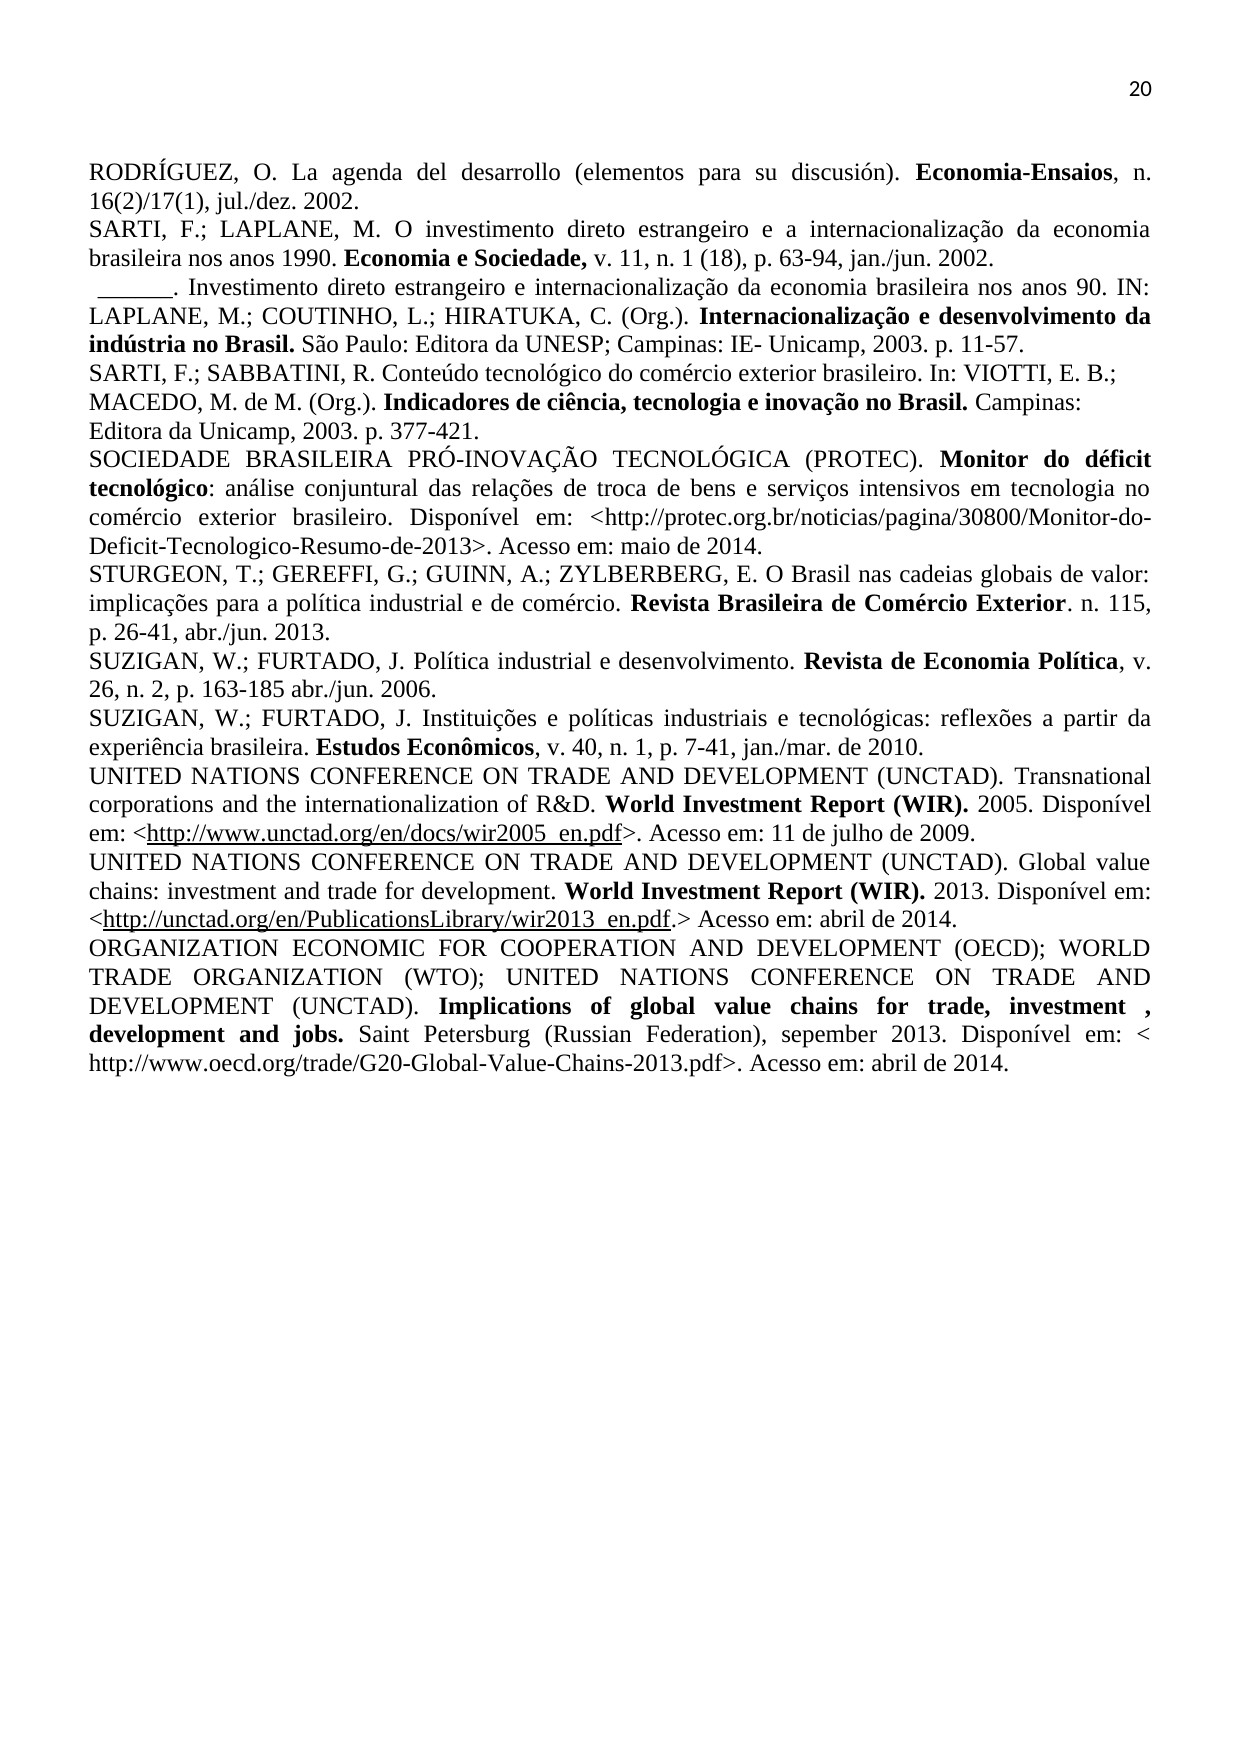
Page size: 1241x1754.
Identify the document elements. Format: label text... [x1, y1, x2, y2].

text ORGANIZATION ECONOMIC FOR COOPERATION AND DEVELOPMENT (OECD); WORLD TRADE ORGANIZATION (WTO); UNITED NATIONS CONFERENCE ON TRADE AND DEVELOPMENT (UNCTAD). Implications of global value chains for trade, investment , development and jobs. Saint Petersburg (Russian Federation), sepember 2013. Disponível em: < http://www.oecd.org/trade/G20-Global-Value-Chains-2013.pdf>. Acesso em: abril de 2014. [89, 933, 1152, 1077]
text SARTI, F.; LAPLANE, M. O investimento direto estrangeiro e a internacionalização da economia brasileira nos anos 1990. Economia e Sociedade, v. 11, n. 1 (18), p. 63-94, jan./jun. 2002. [89, 214, 1152, 272]
text SUZIGAN, W.; FURTADO, J. Instituições e políticas industriais e tecnológicas: reflexões a partir da experiência brasileira. Estudos Econômicos, v. 40, n. 1, p. 7-41, jan./mar. de 2010. [89, 703, 1152, 761]
text SUZIGAN, W.; FURTADO, J. Política industrial e desenvolvimento. Revista de Economia Política, v. 26, n. 2, p. 163-185 abr./jun. 2006. [89, 646, 1152, 703]
text SARTI, F.; SABBATINI, R. Conteúdo tecnológico do comércio exterior brasileiro. In: VIOTTI, E. B.; MACEDO, M. de M. (Org.). Indicadores de ciência, tecnologia e inovação no Brasil. Campinas: Editora da Unicamp, 2003. p. 377-421. [89, 358, 1152, 444]
text STURGEON, T.; GEREFFI, G.; GUINN, A.; ZYLBERBERG, E. O Brasil nas cadeias globais de valor: implicações para a política industrial e de comércio. Revista Brasileira de Comércio Exterior. n. 115, p. 26-41, abr./jun. 2013. [89, 559, 1152, 646]
text UNITED NATIONS CONFERENCE ON TRADE AND DEVELOPMENT (UNCTAD). Transnational corporations and the internationalization of R&D. World Investment Report (WIR). 2005. Disponível em: <http://www.unctad.org/en/docs/wir2005_en.pdf>. Acesso em: 11 de julho de 2009. [89, 761, 1152, 847]
text RODRÍGUEZ, O. La agenda del desarrollo (elementos para su discusión). Economia-Ensaios, n. 16(2)/17(1), jul./dez. 2002. [89, 157, 1152, 214]
text UNITED NATIONS CONFERENCE ON TRADE AND DEVELOPMENT (UNCTAD). Global value chains: investment and trade for development. World Investment Report (WIR). 2013. Disponível em: <http://unctad.org/en/PublicationsLibrary/wir2013_en.pdf.> Acesso em: abril de 2014. [89, 847, 1152, 933]
text SOCIEDADE BRASILEIRA PRÓ-INOVAÇÃO TECNOLÓGICA (PROTEC). Monitor do déficit tecnológico: análise conjuntural das relações de troca de bens e serviços intensivos em tecnologia no comércio exterior brasileiro. Disponível em: <http://protec.org.br/noticias/pagina/30800/Monitor-do-Deficit-Tecnologico-Resumo-de-2013>. Acesso em: maio de 2014. [89, 444, 1152, 559]
text ______. Investimento direto estrangeiro e internacionalização da economia brasileira nos anos 90. IN: LAPLANE, M.; COUTINHO, L.; HIRATUKA, C. (Org.). Internacionalização e desenvolvimento da indústria no Brasil. São Paulo: Editora da UNESP; Campinas: IE- Unicamp, 2003. p. 11-57. [89, 272, 1152, 358]
